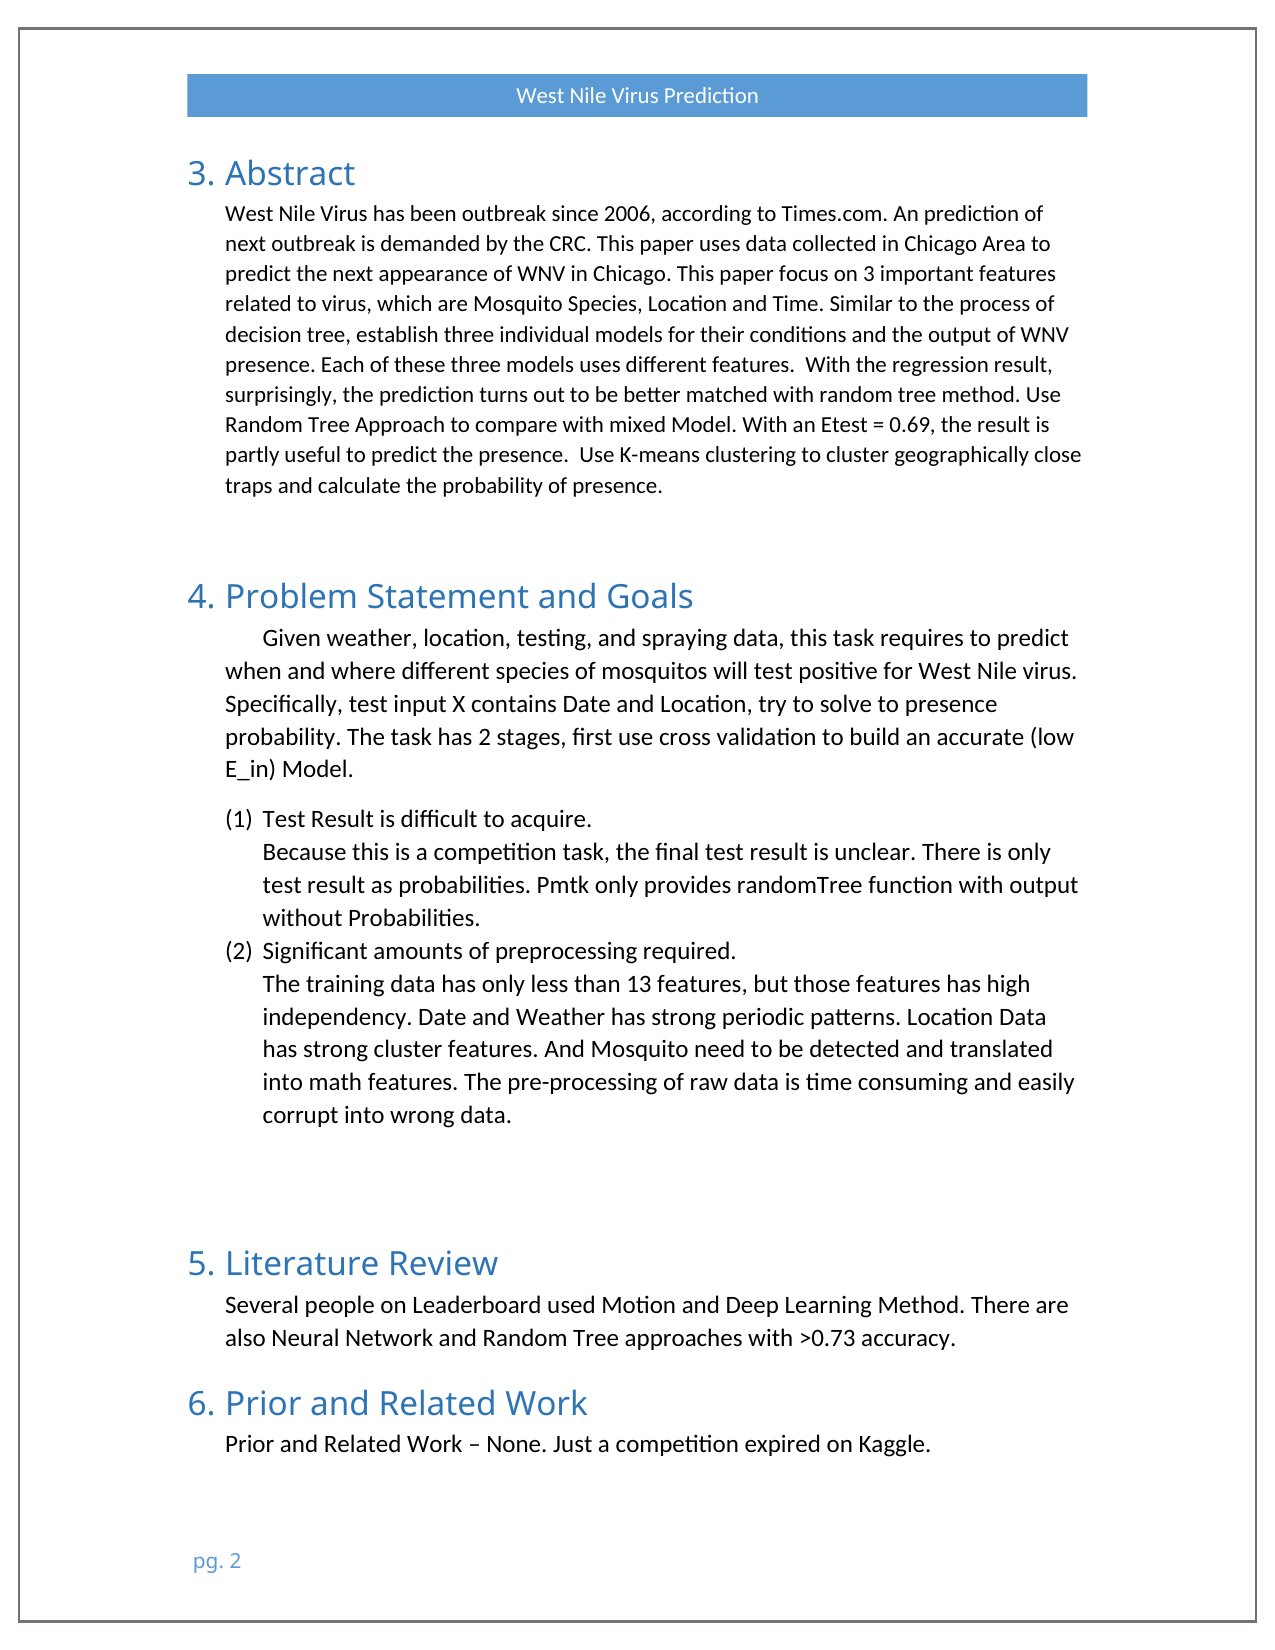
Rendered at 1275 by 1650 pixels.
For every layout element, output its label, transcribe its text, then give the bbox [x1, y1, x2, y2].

text Several people on Leaderboard used Motion and Deep Learning Method. There are also Neural Network and Random Tree approaches with >0.73 accuracy. [225, 1289, 1087, 1352]
subtitle Problem Statement and Goals [187, 573, 1087, 618]
text Prior and Related Work – None. Just a competition expired on Kaggle. [225, 1428, 1087, 1459]
text West Nile Virus has been outbreak since 2006, according to Times.com. An prediction of next outbreak is demanded by the CRC. This paper uses data collected in Chicago Area to predict the next appearance of WNV in Chicago. This paper focus on 3 important features related to virus, which are Mosquito Species, Location and Time. Similar to the process of decision tree, establish three individual models for their conditions and the output of WNV presence. Each of these three models uses different features. With the regression result, surprisingly, the prediction turns out to be better matched with random tree method. Use Random Tree Approach to compare with mixed Model. With an Etest = 0.69, the result is partly useful to predict the presence. Use K-means clustering to cluster geographically close traps and calculate the probability of presence. [225, 199, 1087, 499]
list Test Result is difficult to acquire. [225, 803, 1087, 834]
list Because this is a competition task, the final test result is unclear. There is only test result as probabilities. Pmtk only provides randomTree function with output without Probabilities. [262, 836, 1087, 932]
subtitle Abstract [187, 150, 1087, 195]
subtitle Prior and Related Work [187, 1379, 1087, 1425]
text Given weather, location, testing, and spraying data, this task requires to predict when and where different species of mosquitos will test positive for West Nile virus. Specifically, test input X contains Date and Location, try to solve to presence probability. The task has 2 stages, first use cross validation to build an accurate (low E_in) Model. [225, 622, 1087, 784]
subtitle Literature Review [187, 1240, 1087, 1285]
list Significant amounts of preprocessing required. [225, 935, 1087, 965]
list The training data has only less than 13 features, but those features has high independency. Date and Weather has strong periodic patterns. Location Data has strong cluster features. And Mosquito need to be detected and translated into math features. The pre-processing of raw data is time consuming and easily corrupt into wrong data. [262, 968, 1087, 1130]
